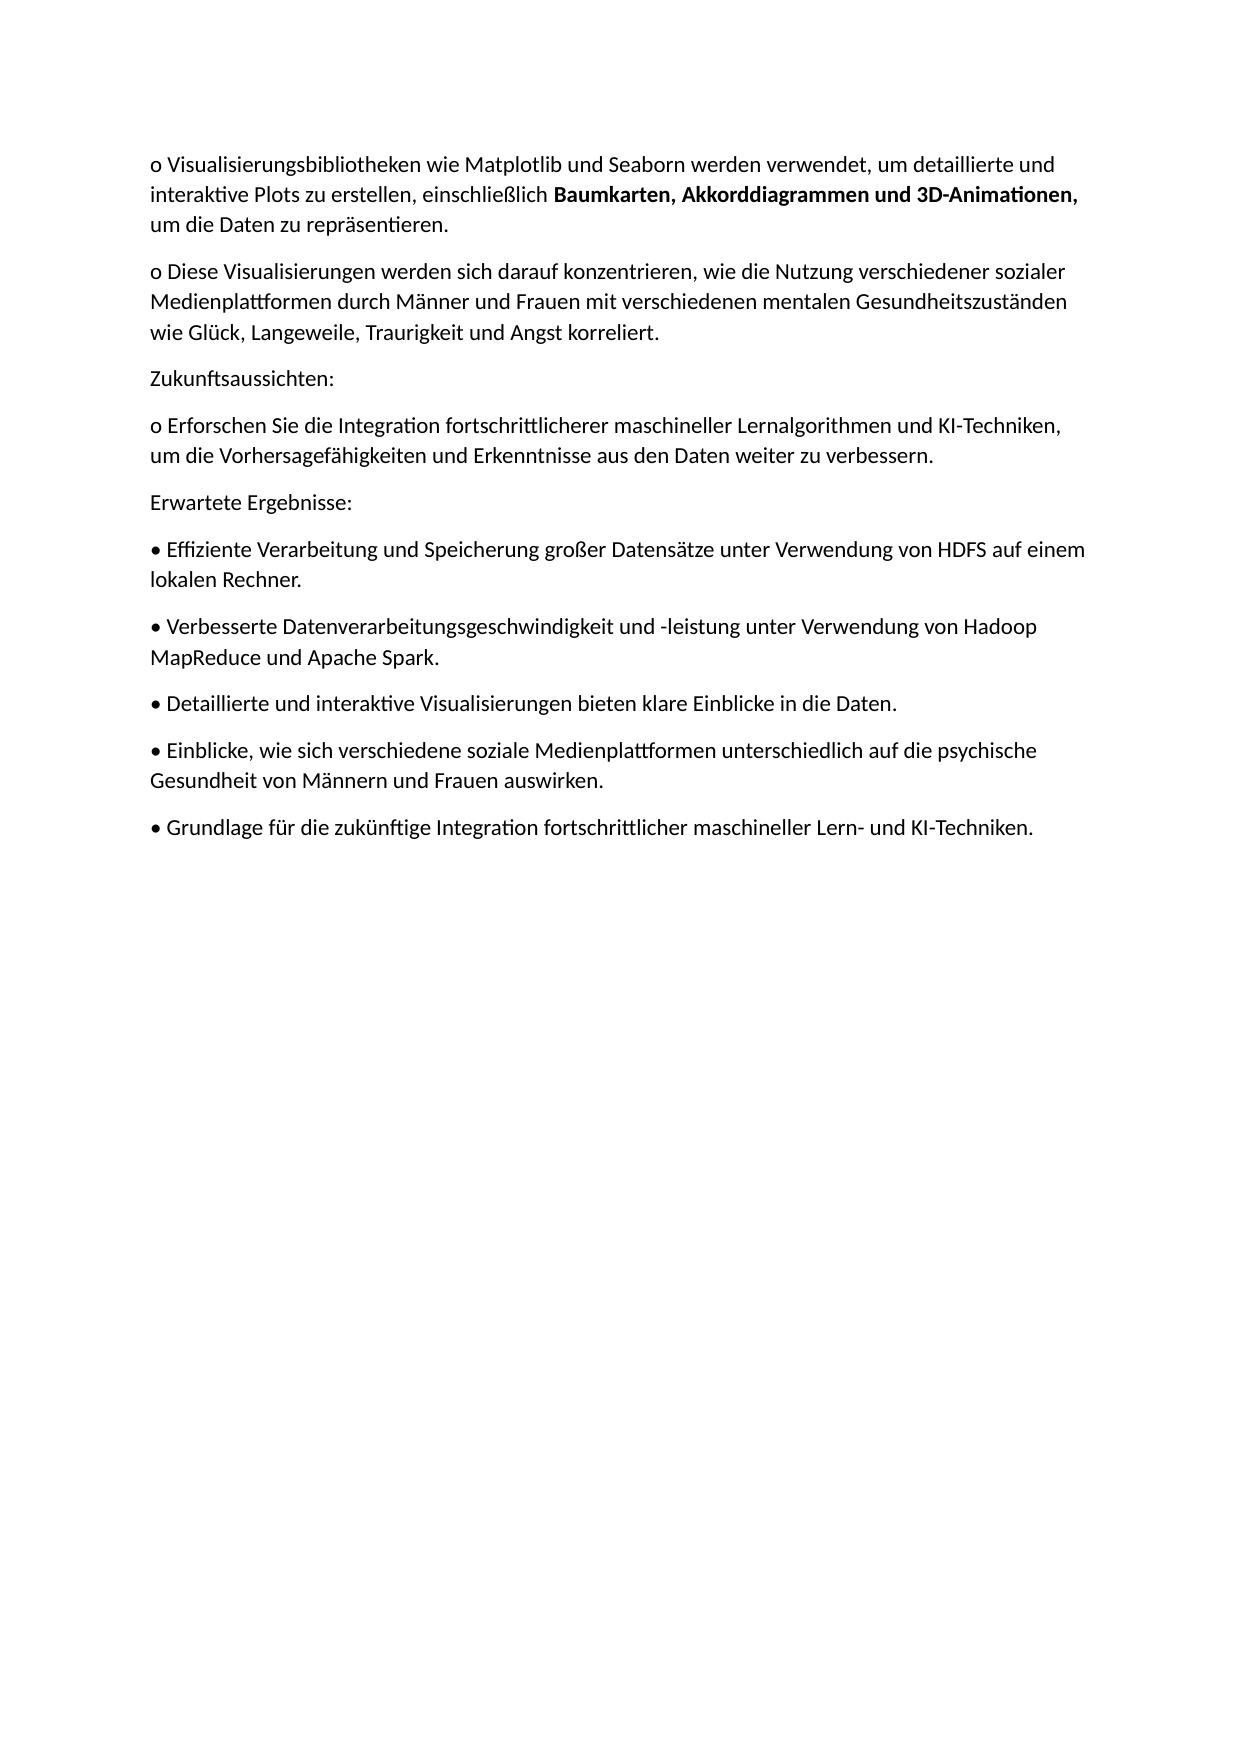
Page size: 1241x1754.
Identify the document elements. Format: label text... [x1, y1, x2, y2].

text • Detaillierte und interaktive Visualisierungen bieten klare Einblicke in die Daten. [150, 689, 1090, 718]
text o Erforschen Sie die Integration fortschrittlicherer maschineller Lernalgorithmen und KI-Techniken, um die Vorhersagefähigkeiten und Erkenntnisse aus den Daten weiter zu verbessern. [150, 411, 1090, 470]
text • Einblicke, wie sich verschiedene soziale Medienplattformen unterschiedlich auf die psychische Gesundheit von Männern und Frauen auswirken. [150, 736, 1090, 795]
text o Diese Visualisierungen werden sich darauf konzentrieren, wie die Nutzung verschiedener sozialer Medienplattformen durch Männer und Frauen mit verschiedenen mentalen Gesundheitszuständen wie Glück, Langeweile, Traurigkeit und Angst korreliert. [150, 257, 1090, 346]
text o Visualisierungsbibliotheken wie Matplotlib und Seaborn werden verwendet, um detaillierte und interaktive Plots zu erstellen, einschließlich Baumkarten, Akkorddiagrammen und 3D-Animationen, um die Daten zu repräsentieren. [150, 150, 1090, 238]
text • Grundlage für die zukünftige Integration fortschrittlicher maschineller Lern- und KI-Techniken. [150, 813, 1090, 842]
text Erwartete Ergebnisse: [150, 488, 1090, 517]
text Zukunftsaussichten: [150, 364, 1090, 393]
text • Effiziente Verarbeitung und Speicherung großer Datensätze unter Verwendung von HDFS auf einem lokalen Rechner. [150, 535, 1090, 594]
text • Verbesserte Datenverarbeitungsgeschwindigkeit und -leistung unter Verwendung von Hadoop MapReduce und Apache Spark. [150, 612, 1090, 671]
